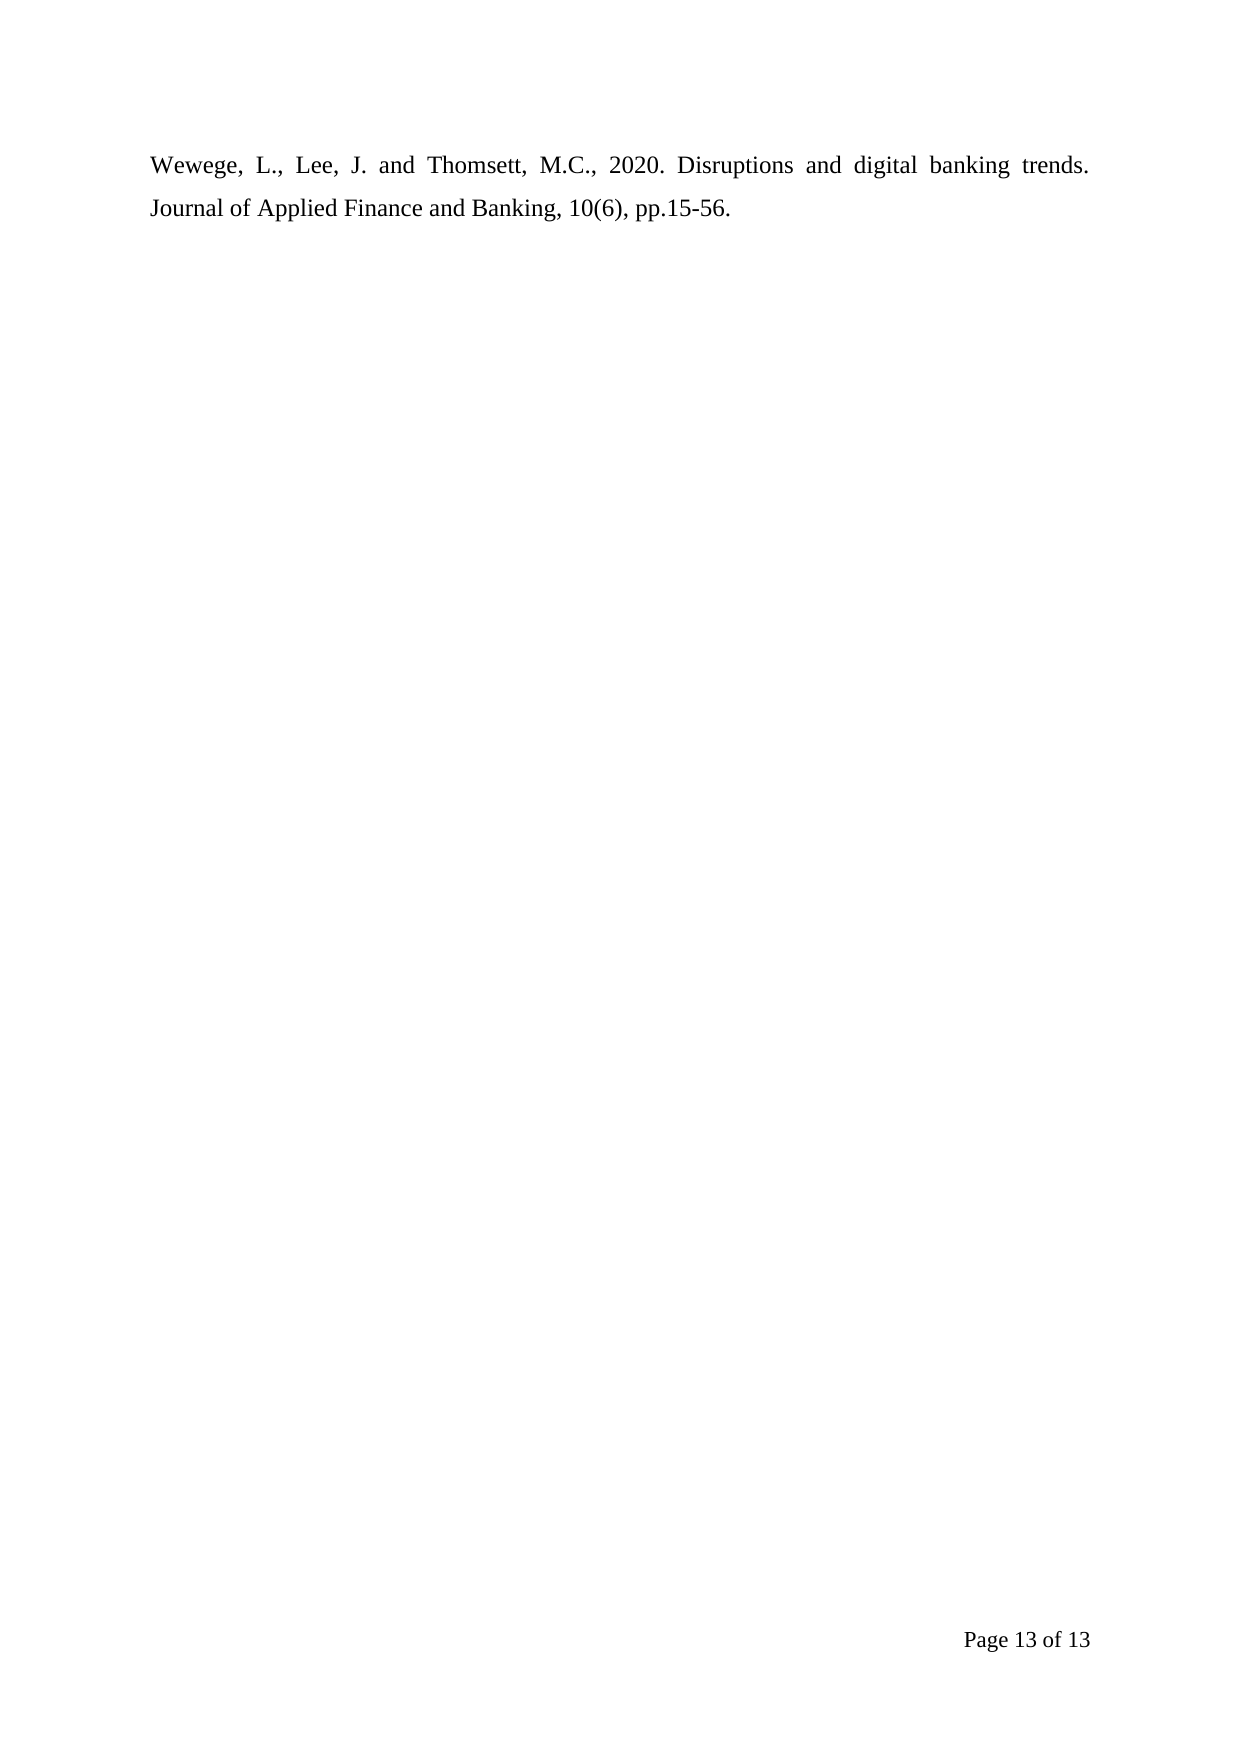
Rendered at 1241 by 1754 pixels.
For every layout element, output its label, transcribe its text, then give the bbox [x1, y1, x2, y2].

text Wewege, L., Lee, J. and Thomsett, M.C., 2020. Disruptions and digital banking trends. Journal of Applied Finance and Banking, 10(6), pp.15-56. [150, 150, 1090, 222]
